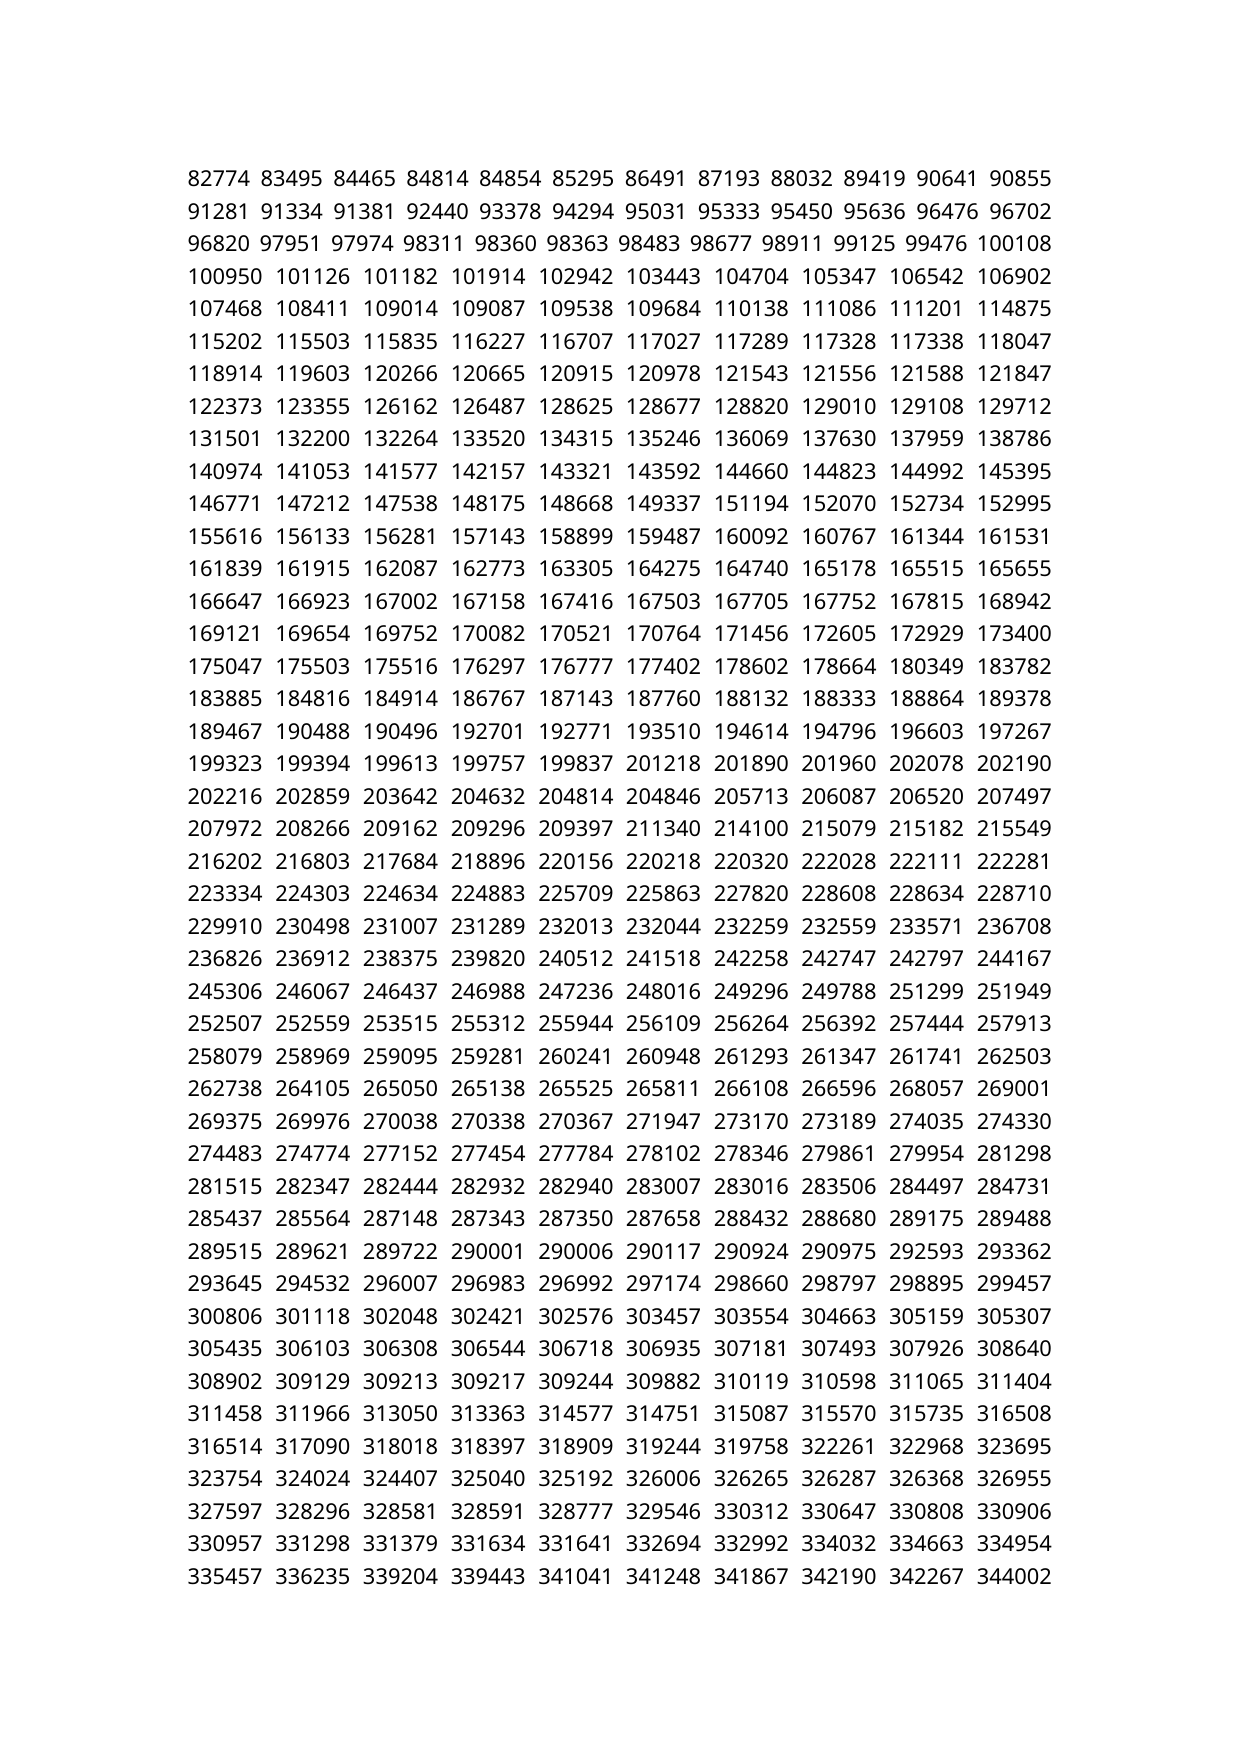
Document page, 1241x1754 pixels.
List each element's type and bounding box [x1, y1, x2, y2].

text [187, 162, 1053, 1592]
